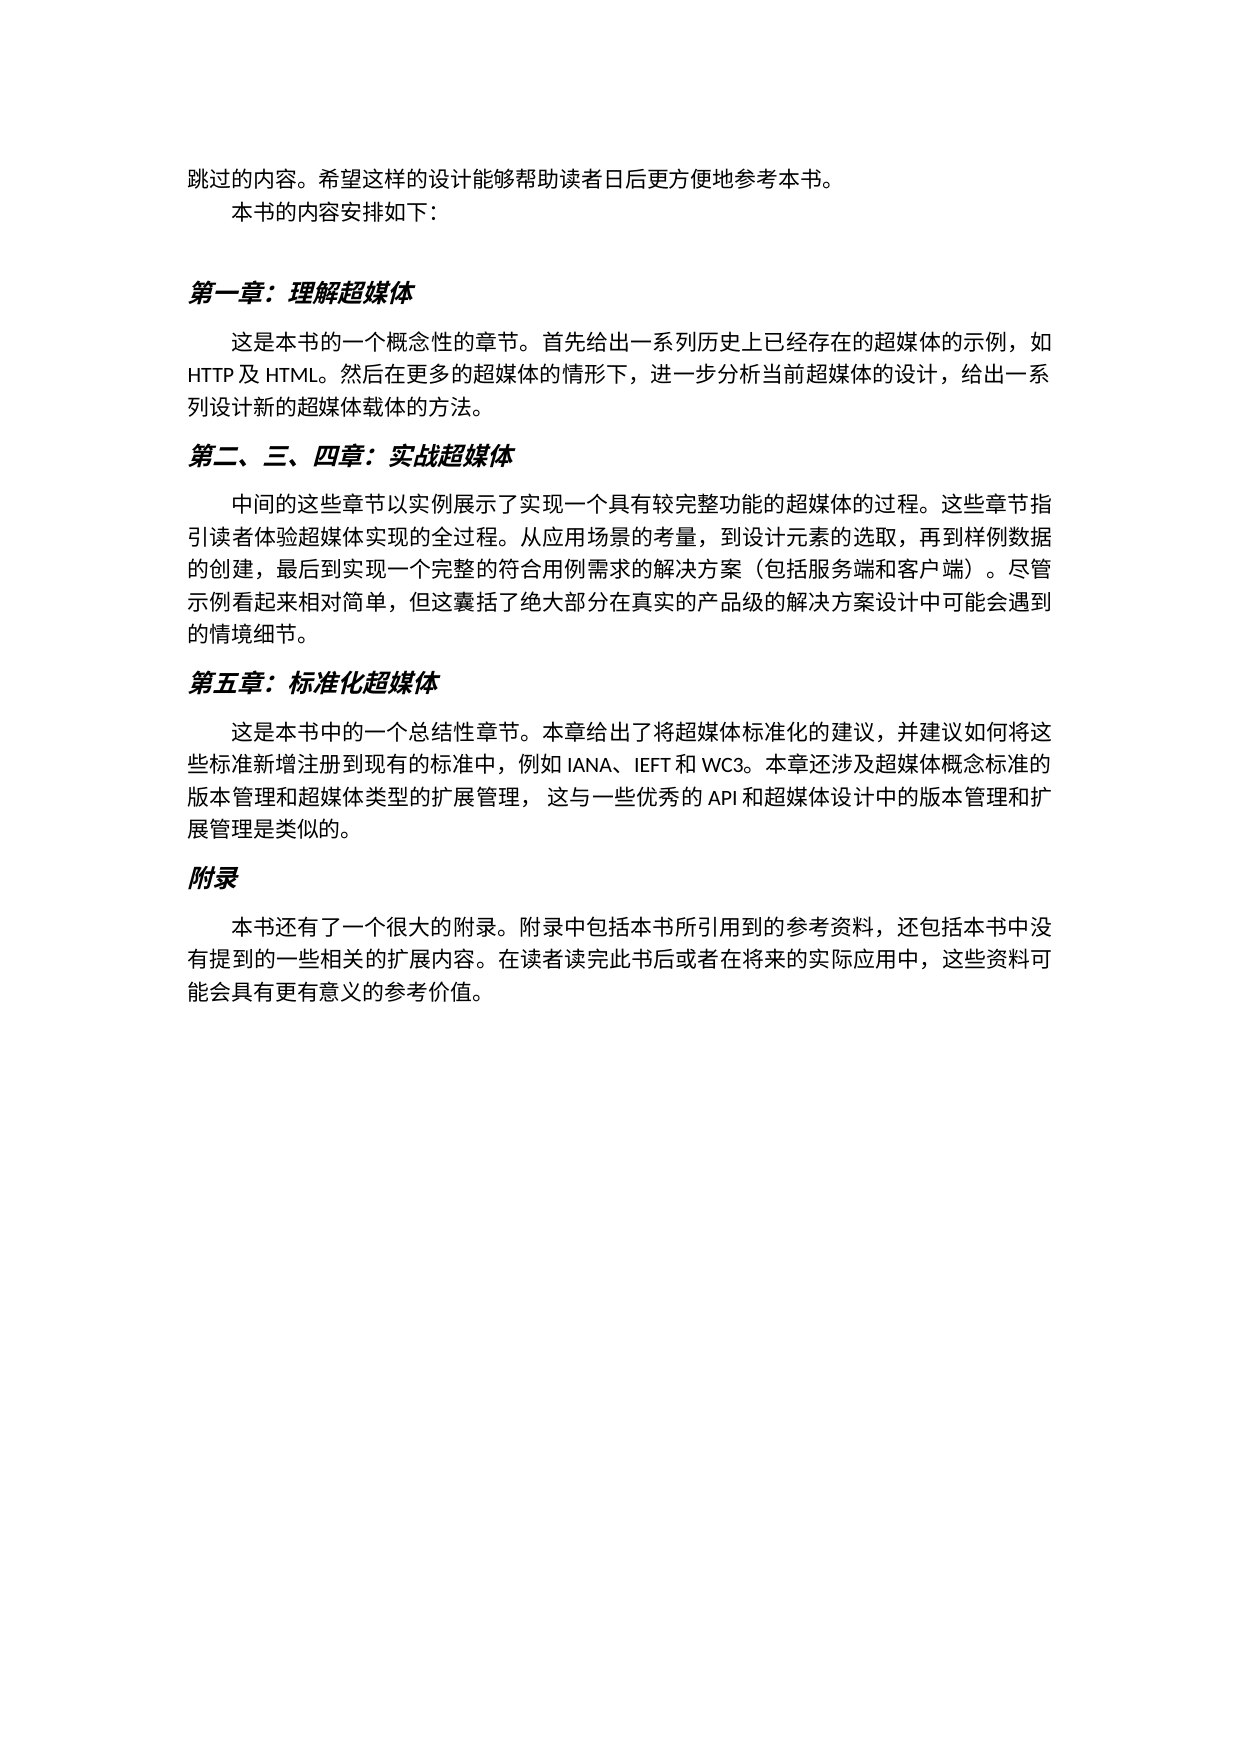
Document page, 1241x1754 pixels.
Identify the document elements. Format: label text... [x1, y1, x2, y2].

text 本书的书写结构允许读者从任何一个感兴趣的章节开始阅读，你并不需要一章一章按次序地阅读本书。本书中有很多相关章节指引链接引导读者找到他们在阅读过程中可能被跳过的内容。希望这样的设计能够帮助读者日后更方便地参考本书。 [187, 162, 1053, 194]
text 第五章：标准化超媒体 [187, 649, 1053, 714]
text 本书还有了一个很大的附录。附录中包括本书所引用到的参考资料，还包括本书中没有提到的一些相关的扩展内容。在读者读完此书后或者在将来的实际应用中，这些资料可能会具有更有意义的参考价值。 [187, 909, 1053, 1007]
text 中间的这些章节以实例展示了实现一个具有较完整功能的超媒体的过程。这些章节指引读者体验超媒体实现的全过程。从应用场景的考量，到设计元素的选取，再到样例数据的创建，最后到实现一个完整的符合用例需求的解决方案（包括服务端和客户端）。尽管示例看起来相对简单，但这囊括了绝大部分在真实的产品级的解决方案设计中可能会遇到的情境细节。 [187, 487, 1053, 649]
text 第一章：理解超媒体 [187, 259, 1053, 324]
text 本书的内容安排如下： [187, 194, 1053, 227]
text 第二、三、四章：实战超媒体 [187, 422, 1053, 487]
text 这是本书中的一个总结性章节。本章给出了将超媒体标准化的建议，并建议如何将这些标准新增注册到现有的标准中，例如IANA、IEFT和WC3。本章还涉及超媒体概念标准的版本管理和超媒体类型的扩展管理， 这与一些优秀的API和超媒体设计中的版本管理和扩展管理是类似的。 [187, 714, 1053, 844]
text 附录 [187, 844, 1053, 909]
text 这是本书的一个概念性的章节。首先给出一系列历史上已经存在的超媒体的示例，如HTTP及HTML。然后在更多的超媒体的情形下，进一步分析当前超媒体的设计，给出一系列设计新的超媒体载体的方法。 [187, 324, 1053, 422]
